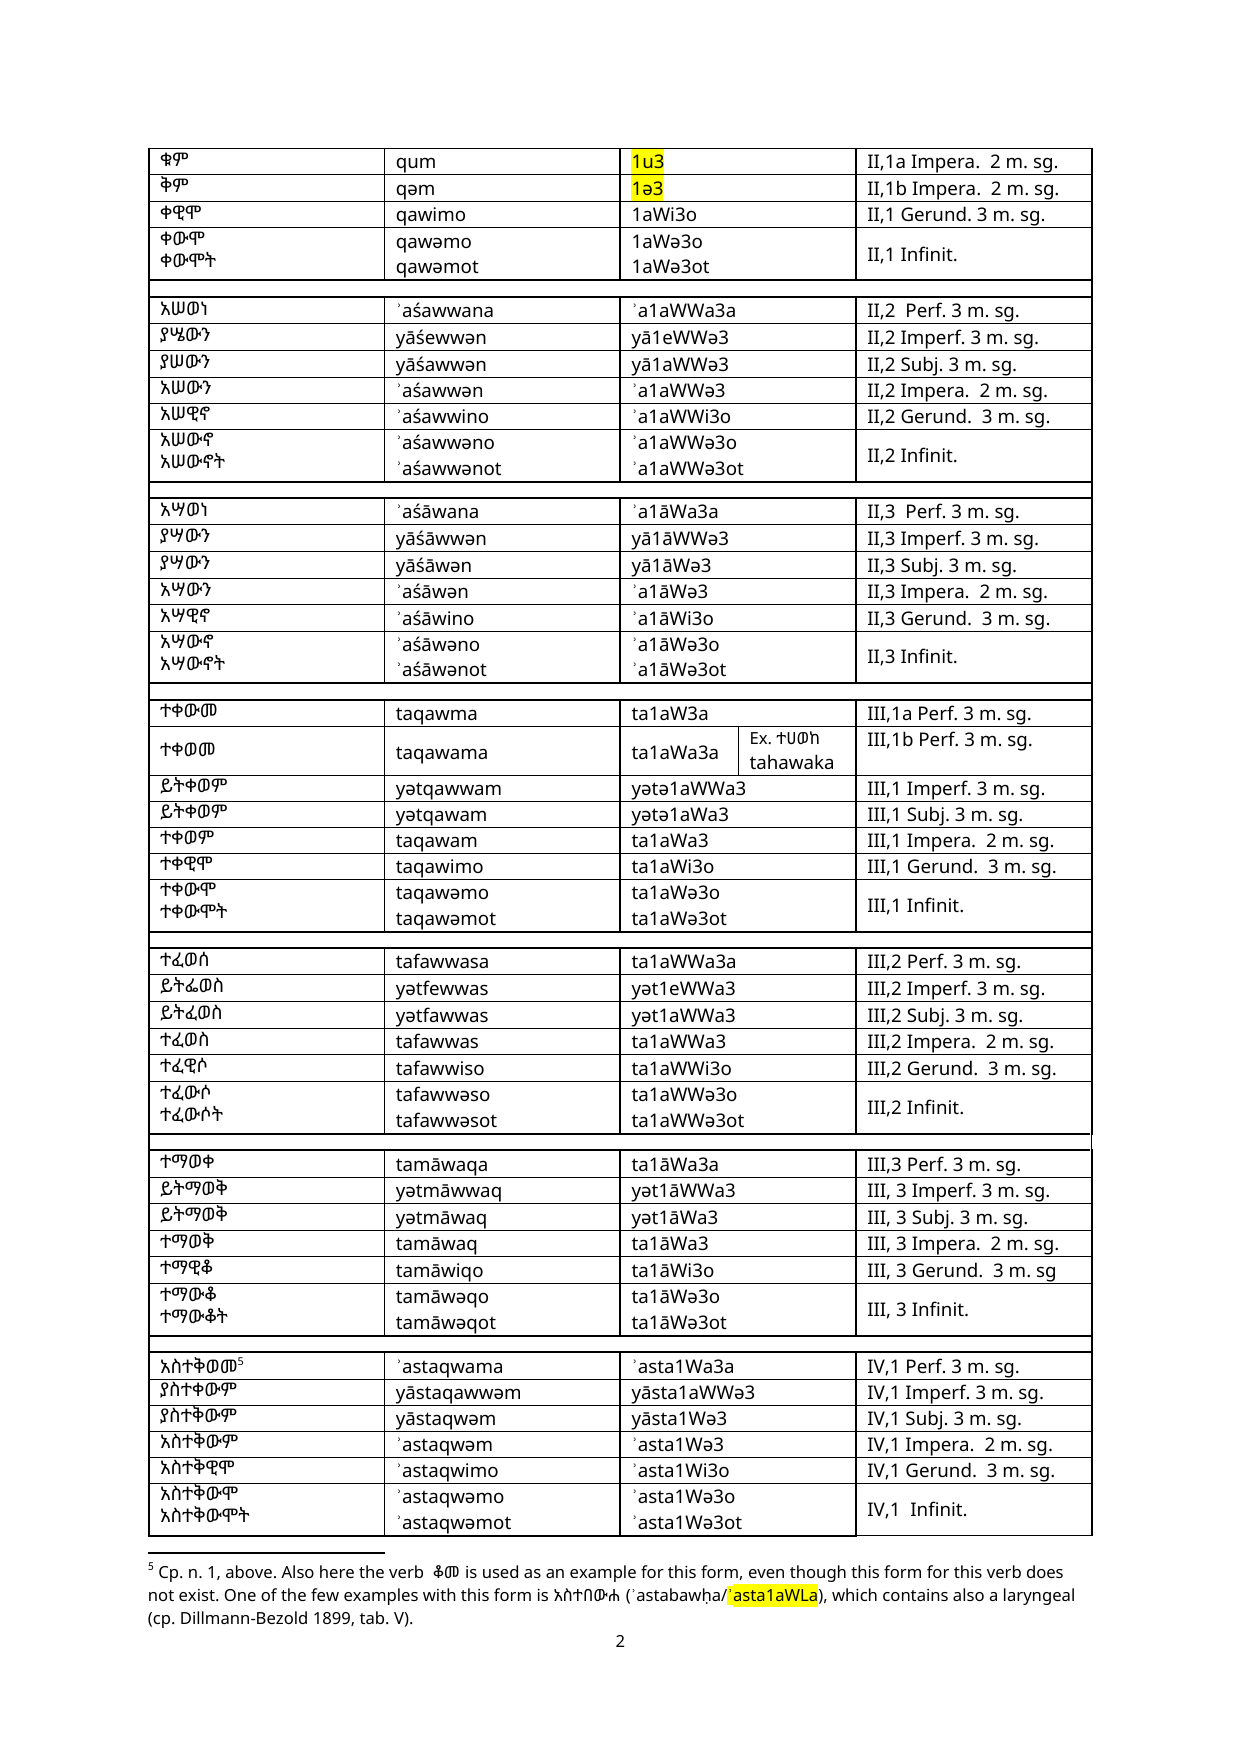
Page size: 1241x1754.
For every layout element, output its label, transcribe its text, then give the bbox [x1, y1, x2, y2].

table_cell tafawwasa [385, 949, 619, 974]
table_cell yāsta1aWWǝ3 [621, 1380, 855, 1405]
table_cell 1aWǝ3o 1aWǝ3ot [621, 228, 855, 279]
table_cell yāśāwwǝn [385, 525, 619, 551]
table_cell ta1aWi3o [621, 854, 855, 879]
table_cell III,3 Perf. 3 m. sg. [857, 1149, 1091, 1177]
table_cell yā1aWWǝ3 [621, 351, 855, 376]
table_cell III, 3 Infinit. [857, 1284, 1091, 1335]
table_cell III,2 Imperf. 3 m. sg. [857, 975, 1091, 1001]
table_cell ተቀወም [150, 828, 384, 853]
table_cell yā1āWǝ3 [621, 552, 855, 577]
table_cell yǝtmāwwaq [385, 1178, 619, 1203]
table_cell qawimo [385, 202, 619, 227]
table_cell yāsta1Wǝ3 [621, 1406, 855, 1431]
table_cell tamāwaqa [385, 1151, 619, 1177]
table_cell ta1aWWa3 [621, 1029, 855, 1054]
table_cell yǝt1āWWa3 [621, 1178, 855, 1203]
table_cell ቀዊሞ [150, 202, 384, 227]
table_cell ተቀውመ [150, 701, 384, 726]
table_cell IV,1 Gerund. 3 m. sg. [857, 1458, 1091, 1483]
table_cell ʾa1aWWǝ3 [621, 378, 855, 402]
table_cell ʾaśāwǝn [385, 579, 619, 604]
table_cell ተቀውሞ ተቀውሞት [150, 880, 384, 931]
table_cell ቁም [150, 149, 384, 174]
table_cell ta1aWWi3o [621, 1055, 855, 1081]
table_cell II,2 Subj. 3 m. sg. [857, 351, 1091, 376]
table_cell II,1b Impera. 2 m. sg. [857, 175, 1091, 201]
table_cell ta1aWa3a [621, 727, 738, 775]
table_cell ʾasta1Wa3a [621, 1353, 855, 1379]
table_cell ʾa1āWi3o [621, 605, 855, 631]
table_cell yǝt1eWWa3 [621, 975, 855, 1001]
table_cell ʾasta1Wi3o [621, 1458, 855, 1483]
table_cell ተማወቅ [150, 1231, 384, 1256]
table_cell አሠውኖ አሠውኖት [150, 430, 384, 481]
table_cell III,1 Impera. 2 m. sg. [857, 828, 1091, 853]
table_cell [150, 483, 1091, 497]
table_cell IV,1 Infinit. [857, 1484, 1091, 1534]
table_cell II,3 Impera. 2 m. sg. [857, 579, 1091, 604]
table_cell ʾa1āWǝ3 [621, 579, 855, 604]
table_cell II,3 Subj. 3 m. sg. [857, 552, 1091, 577]
table_cell ʾaśāwino [385, 605, 619, 631]
table_cell ʾa1aWWǝ3o ʾa1aWWǝ3ot [621, 430, 855, 481]
table_cell ta1aWa3 [621, 828, 855, 853]
table_cell አስተቅውም [150, 1432, 384, 1457]
table_cell ይትፌወስ [150, 975, 384, 1001]
table_cell ʾa1āWǝ3o ʾa1āWǝ3ot [621, 632, 855, 682]
table_cell [150, 1133, 1091, 1149]
table_cell III,1b Perf. 3 m. sg. [857, 727, 1091, 775]
table_cell tafawwǝso tafawwǝsot [385, 1082, 619, 1133]
table_cell ʾaśāwana [385, 499, 619, 524]
table_cell አሠወነ [150, 298, 384, 323]
table_cell II,3 Infinit. [857, 632, 1091, 682]
table_cell taqawimo [385, 854, 619, 879]
table_cell yǝt1aWWa3 [621, 1002, 855, 1027]
table_cell ta1aWWa3a [621, 949, 855, 974]
table_cell ta1āWi3o [621, 1257, 855, 1283]
table_cell ʾa1āWa3a [621, 499, 855, 524]
table_cell ta1aW3a [621, 701, 855, 726]
table_cell yǝtfewwas [385, 975, 619, 1001]
table_cell ʾaśawwana [385, 298, 619, 323]
table_cell ʾasta1Wǝ3o ʾasta1Wǝ3ot [621, 1484, 855, 1534]
table_cell ta1āWa3 [621, 1231, 855, 1256]
table_cell III,2 Perf. 3 m. sg. [857, 949, 1091, 974]
table_cell tafawwiso [385, 1055, 619, 1081]
table_cell II,2 Perf. 3 m. sg. [857, 298, 1091, 323]
table_cell አሠውን [150, 378, 384, 402]
table_cell yāśewwǝn [385, 324, 619, 350]
table_cell III,1a Perf. 3 m. sg. [857, 701, 1091, 726]
table_cell [150, 1337, 1091, 1351]
table_cell taqawma [385, 701, 619, 726]
table_cell III,2 Gerund. 3 m. sg. [857, 1055, 1091, 1081]
table_cell ያስተቀውም [150, 1380, 384, 1405]
table_cell yǝtqawam [385, 802, 619, 827]
table_cell III,1 Subj. 3 m. sg. [857, 802, 1091, 827]
table_cell III,1 Gerund. 3 m. sg. [857, 854, 1091, 879]
table_cell II,1 Gerund. 3 m. sg. [857, 202, 1091, 227]
table_cell IV,1 Imperf. 3 m. sg. [857, 1380, 1091, 1405]
table_cell IV,1 Perf. 3 m. sg. [857, 1353, 1091, 1379]
table_cell III,2 Subj. 3 m. sg. [857, 1002, 1091, 1027]
table_cell አስተቅውሞ አስተቅውሞት [150, 1484, 384, 1534]
table_cell yǝtfawwas [385, 1002, 619, 1027]
table_cell ይትቀወም [150, 776, 384, 801]
table_cell III, 3 Gerund. 3 m. sg [857, 1257, 1091, 1283]
table_cell ያሤውን [150, 324, 384, 350]
table_cell ʾaśāwǝno ʾaśāwǝnot [385, 632, 619, 682]
table_cell አሣውን [150, 579, 384, 604]
table_cell yāstaqawwǝm [385, 1380, 619, 1405]
table_cell 1aWi3o [621, 202, 855, 227]
table_cell ያሣውን [150, 525, 384, 551]
table_cell II,3 Gerund. 3 m. sg. [857, 605, 1091, 631]
table_cell ተማዊቆ [150, 1257, 384, 1283]
table_cell Ex. ተሀወከ tahawaka [739, 727, 855, 775]
table_cell ይትማወቅ [150, 1204, 384, 1230]
table_cell ʾaśawwǝno ʾaśawwǝnot [385, 430, 619, 481]
table_cell III, 3 Subj. 3 m. sg. [857, 1204, 1091, 1230]
table_cell yǝtǝ1aWWa3 [621, 776, 855, 801]
table_cell III,2 Infinit. [857, 1082, 1091, 1133]
table_cell yāśāwǝn [385, 552, 619, 577]
table_cell ta1aWǝ3o ta1aWǝ3ot [621, 880, 855, 931]
table_cell yǝtǝ1aWa3 [621, 802, 855, 827]
table_cell tamāwiqo [385, 1257, 619, 1283]
table_cell III, 3 Imperf. 3 m. sg. [857, 1178, 1091, 1203]
table_cell tafawwas [385, 1029, 619, 1054]
table_cell II,3 Perf. 3 m. sg. [857, 499, 1091, 524]
table_cell ʾaśawwǝn [385, 378, 619, 402]
table_cell ያሠውን [150, 351, 384, 376]
table_cell ʾa1aWWa3a [621, 298, 855, 323]
table_cell yǝtmāwaq [385, 1204, 619, 1230]
table_cell IV,1 Impera. 2 m. sg. [857, 1432, 1091, 1457]
table_cell III,2 Impera. 2 m. sg. [857, 1029, 1091, 1054]
table_cell taqawama [385, 727, 619, 775]
table_cell ta1aWWǝ3o ta1aWWǝ3ot [621, 1082, 855, 1133]
table_cell II,2 Gerund. 3 m. sg. [857, 404, 1091, 428]
table_cell ተማወቀ [150, 1151, 384, 1177]
table_cell III,1 Imperf. 3 m. sg. [857, 776, 1091, 801]
table_cell ተፈውሶ ተፈውሶት [150, 1082, 384, 1133]
table_cell ያሣውን [150, 552, 384, 577]
table_cell II,1 Infinit. [857, 228, 1091, 279]
table_cell ʾa1aWWi3o [621, 404, 855, 428]
table_cell ይትፈወስ [150, 1002, 384, 1027]
table_cell ta1āWa3a [621, 1151, 855, 1177]
table_cell 1u3 [664, 149, 855, 174]
table_cell yāstaqwǝm [385, 1406, 619, 1431]
table_cell ያስተቅውም [150, 1406, 384, 1431]
table_cell ቅም [150, 175, 384, 201]
table_cell ተፈዊሶ [150, 1055, 384, 1081]
table_cell II,2 Imperf. 3 m. sg. [857, 324, 1091, 350]
table_cell ʾastaqwǝm [385, 1432, 619, 1457]
table_cell ቀውሞ ቀውሞት [150, 228, 384, 279]
table_cell tamāwaq [385, 1231, 619, 1256]
table_cell yā1āWWǝ3 [621, 525, 855, 551]
table_cell ʾastaqwǝmo ʾastaqwǝmot [385, 1484, 619, 1534]
table_cell taqawǝmo taqawǝmot [385, 880, 619, 931]
table_cell qǝm [385, 175, 619, 201]
table_cell ʾastaqwama [385, 1353, 619, 1379]
table_cell ተማውቆ ተማውቆት [150, 1284, 384, 1335]
table_cell III,1 Infinit. [857, 880, 1091, 931]
table_cell IV,1 Subj. 3 m. sg. [857, 1406, 1091, 1431]
table_cell ተቀወመ [150, 727, 384, 775]
table_cell ʾaśawwino [385, 404, 619, 428]
table_cell [150, 281, 1091, 296]
table_cell qawǝmo qawǝmot [385, 228, 619, 279]
table_cell አሣውኖ አሣውኖት [150, 632, 384, 682]
table_cell taqawam [385, 828, 619, 853]
table_cell tamāwǝqo tamāwǝqot [385, 1284, 619, 1335]
table_cell ይትቀወም [150, 802, 384, 827]
table_cell yǝtqawwam [385, 776, 619, 801]
table_cell ʾasta1Wǝ3 [621, 1432, 855, 1457]
table_cell ʾastaqwimo [385, 1458, 619, 1483]
table_cell አስተቅዊሞ [150, 1458, 384, 1483]
table_cell ta1āWǝ3o ta1āWǝ3ot [621, 1284, 855, 1335]
table_cell II,2 Impera. 2 m. sg. [857, 378, 1091, 402]
table_cell 1ǝ3 [663, 175, 855, 201]
table_cell II,1a Impera. 2 m. sg. [857, 149, 1091, 174]
table_cell አሣዊኖ [150, 605, 384, 631]
table_cell አሣወነ [150, 499, 384, 524]
table_cell yǝt1āWa3 [621, 1204, 855, 1230]
table_cell yā1eWWǝ3 [621, 324, 855, 350]
table_cell አስተቅወመ [150, 1353, 384, 1379]
table_cell ተቀዊሞ [150, 854, 384, 879]
table_cell [150, 933, 1091, 947]
table_cell ተፈወሰ [150, 949, 384, 974]
table_cell ይትማወቅ [150, 1178, 384, 1203]
table_cell II,3 Imperf. 3 m. sg. [857, 525, 1091, 551]
table_cell II,2 Infinit. [857, 430, 1091, 481]
table_cell ተፈወስ [150, 1029, 384, 1054]
table_cell III, 3 Impera. 2 m. sg. [857, 1231, 1091, 1256]
table_cell qum [385, 149, 619, 174]
table_cell [150, 684, 1091, 698]
table_cell አሠዊኖ [150, 404, 384, 428]
table_cell yāśawwǝn [385, 351, 619, 376]
